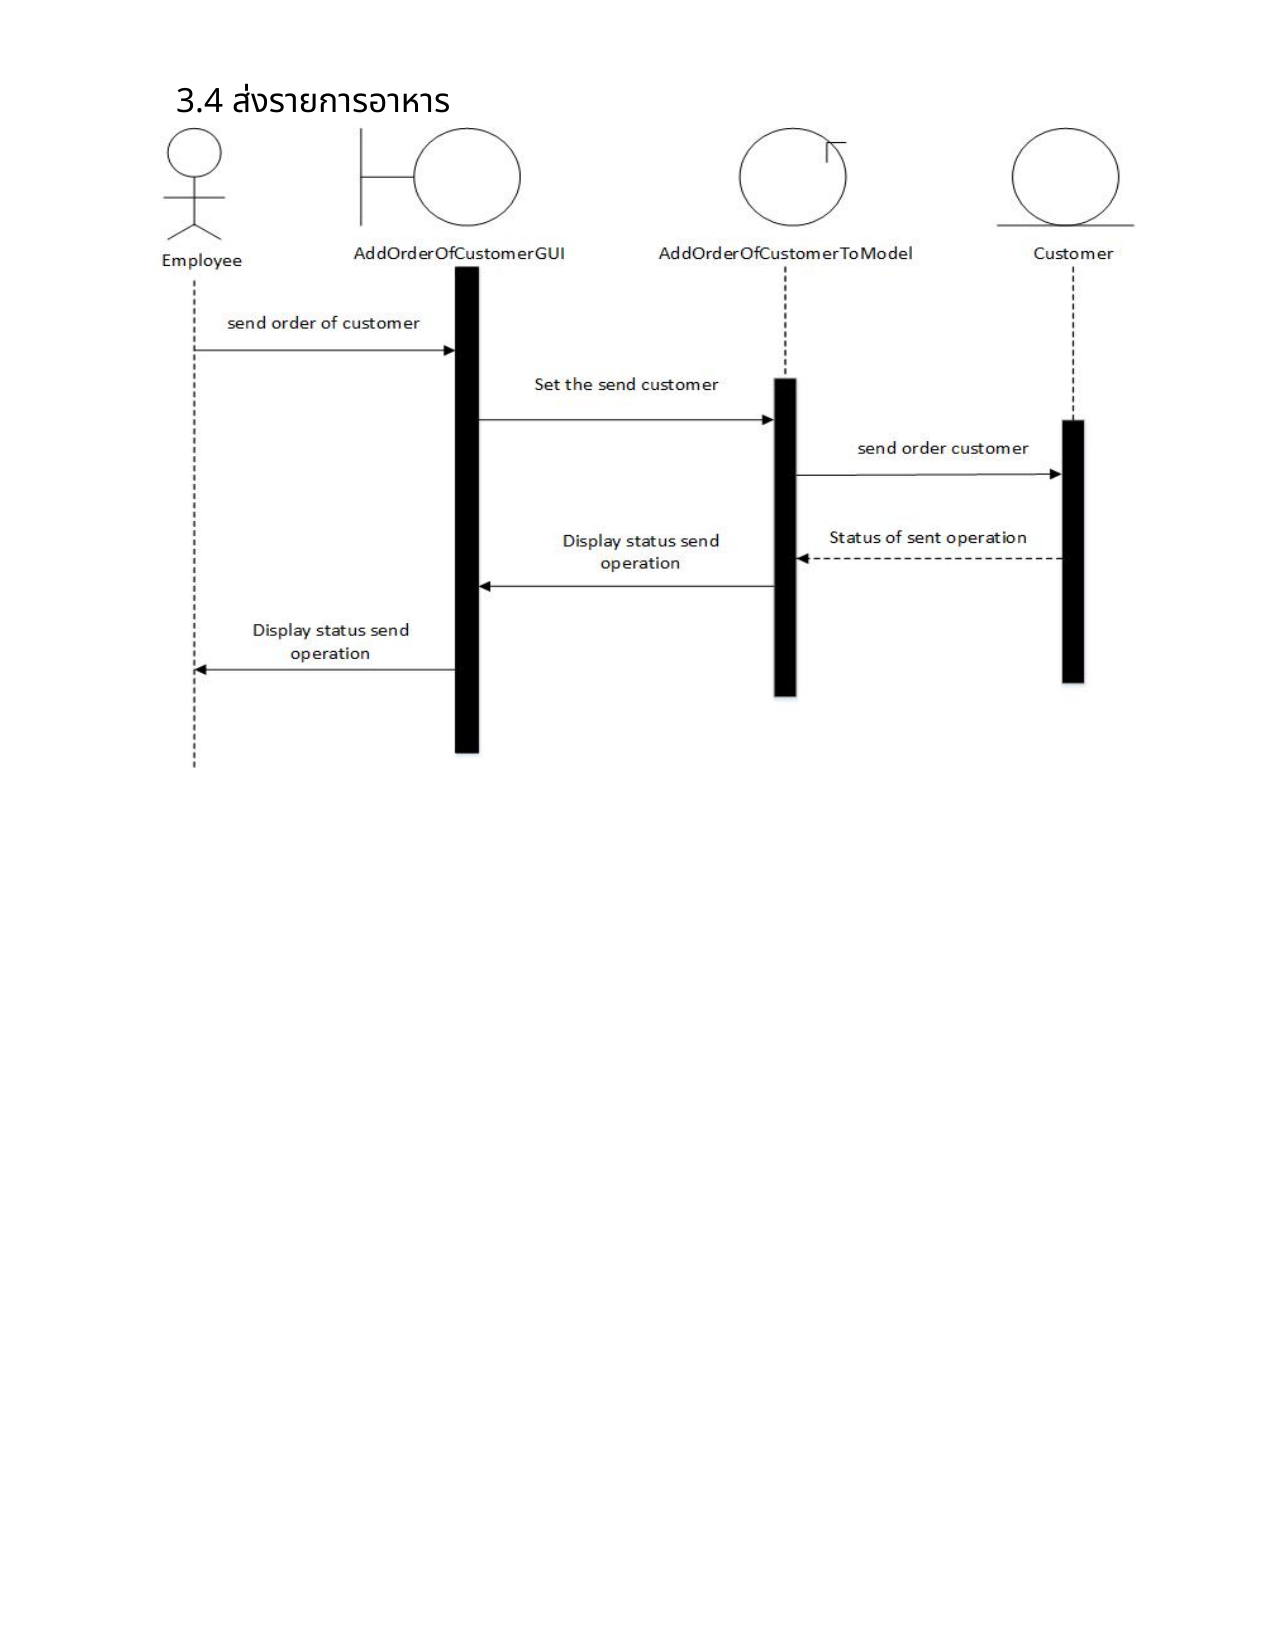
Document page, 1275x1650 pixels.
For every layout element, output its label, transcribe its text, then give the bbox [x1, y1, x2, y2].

picture [150, 127, 1136, 768]
text 3.4 ส่งรายการอาหาร [150, 77, 1125, 127]
